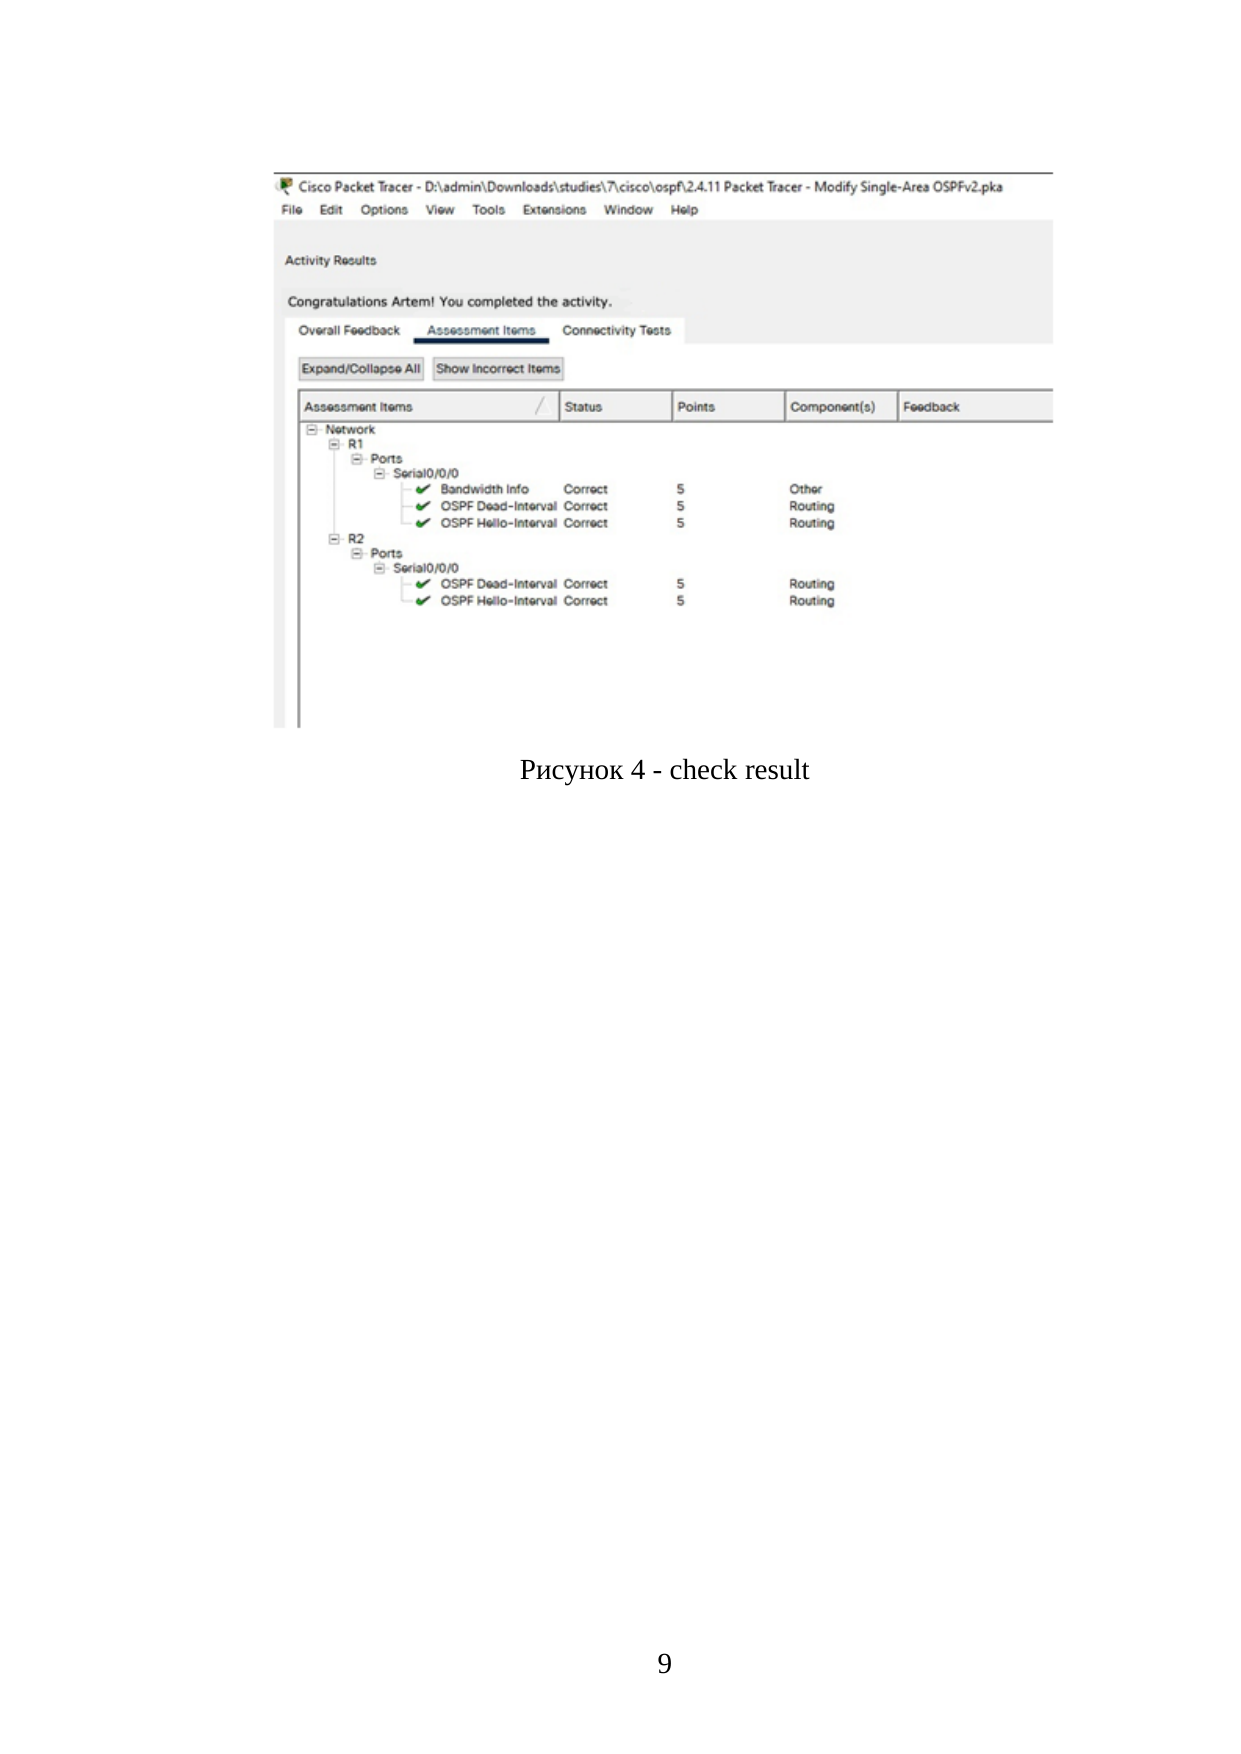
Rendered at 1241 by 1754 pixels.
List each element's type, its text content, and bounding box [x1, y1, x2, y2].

text Рисунок 4 - check result [177, 752, 1152, 786]
picture [271, 168, 1058, 736]
